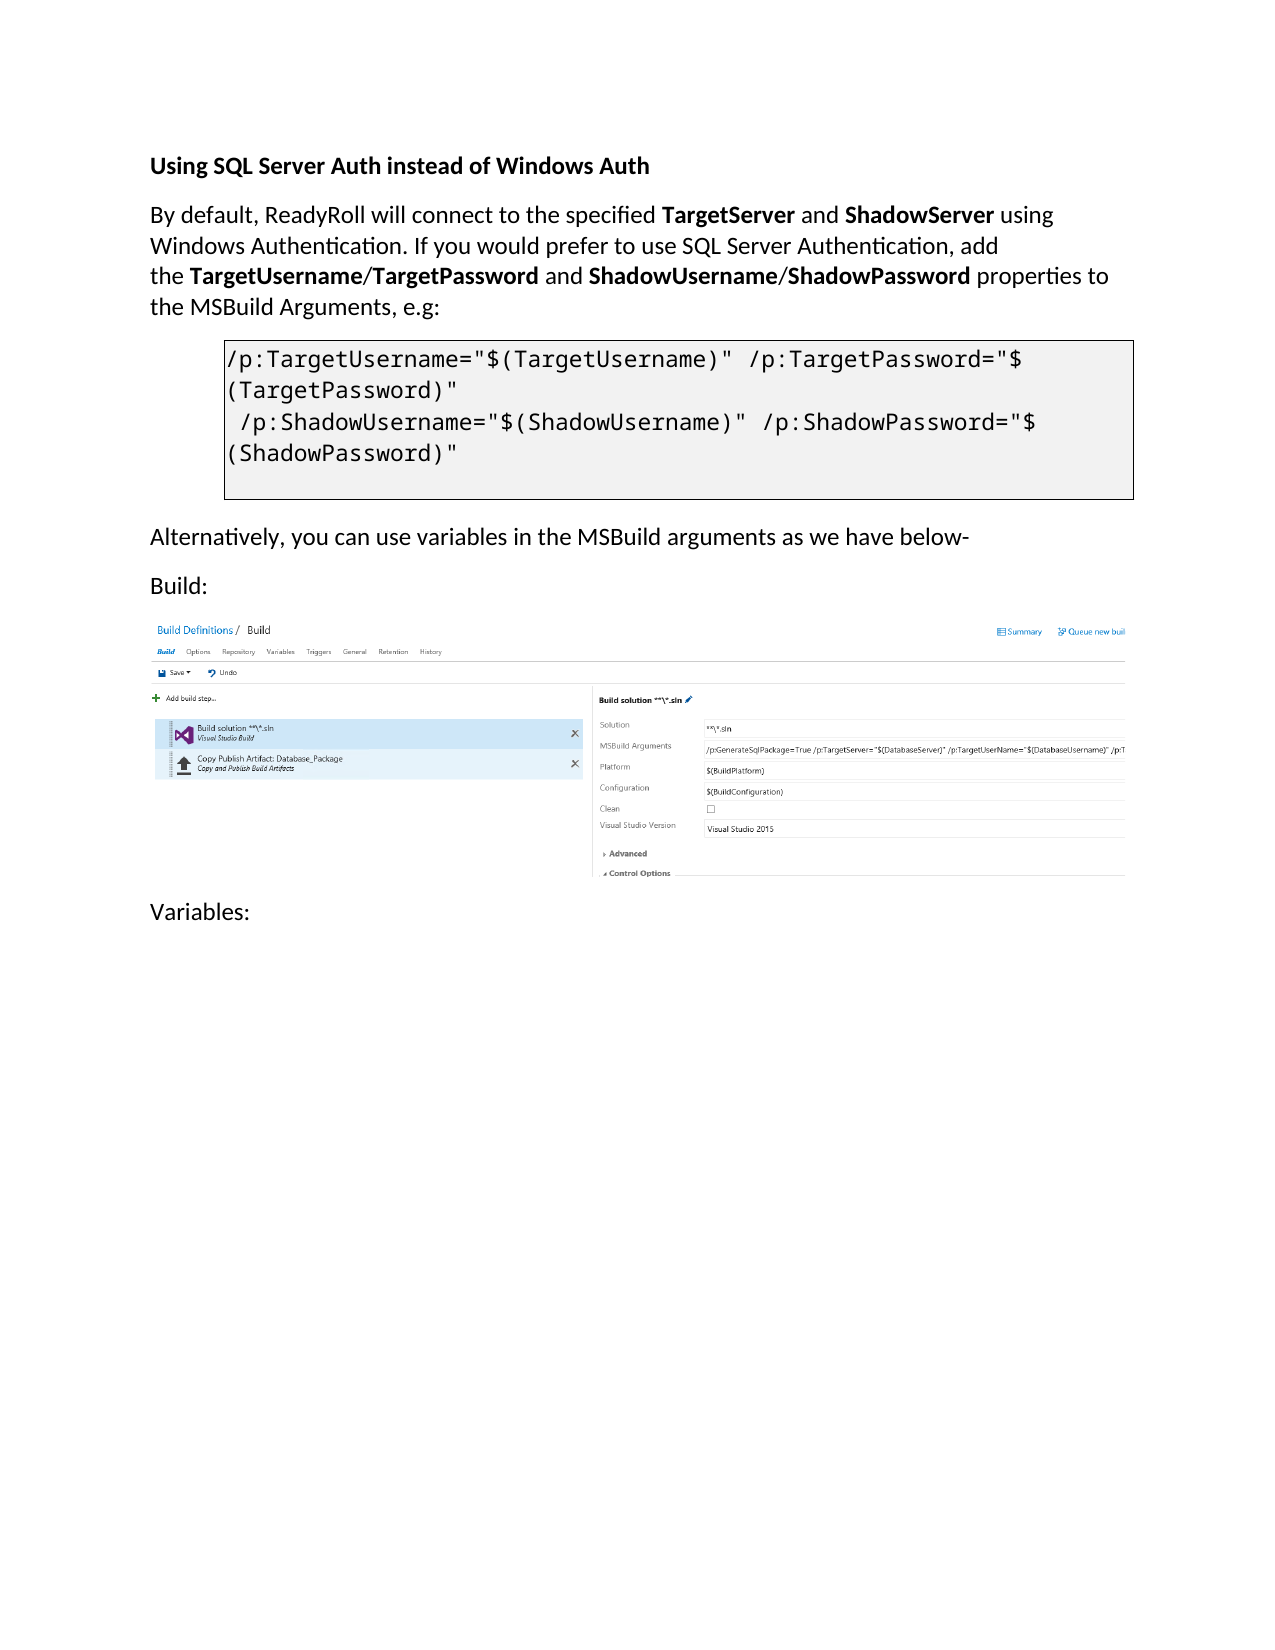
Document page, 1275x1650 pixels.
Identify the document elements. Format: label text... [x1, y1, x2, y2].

text Using SQL Server Auth instead of Windows Auth [150, 150, 1125, 181]
text Alternatively, you can use variables in the MSBuild arguments as we have below- [150, 521, 1125, 551]
text By default, ReadyRoll will connect to the specified TargetServer and ShadowServer using Windows Authentication. If you would prefer to use SQL Server Authentication, add the TargetUsername/TargetPassword and ShadowUsername/ShadowPassword properties to the MSBuild Arguments, e.g: [150, 199, 1125, 321]
picture [150, 619, 1125, 877]
text /p:TargetUsername="$(TargetUsername)" /p:TargetPassword="$(TargetPassword)" /p:ShadowUsername="$(ShadowUsername)" /p:ShadowPassword="$(ShadowPassword)" [225, 341, 1133, 499]
text Variables: [150, 896, 1125, 926]
text Build: [150, 570, 1125, 601]
